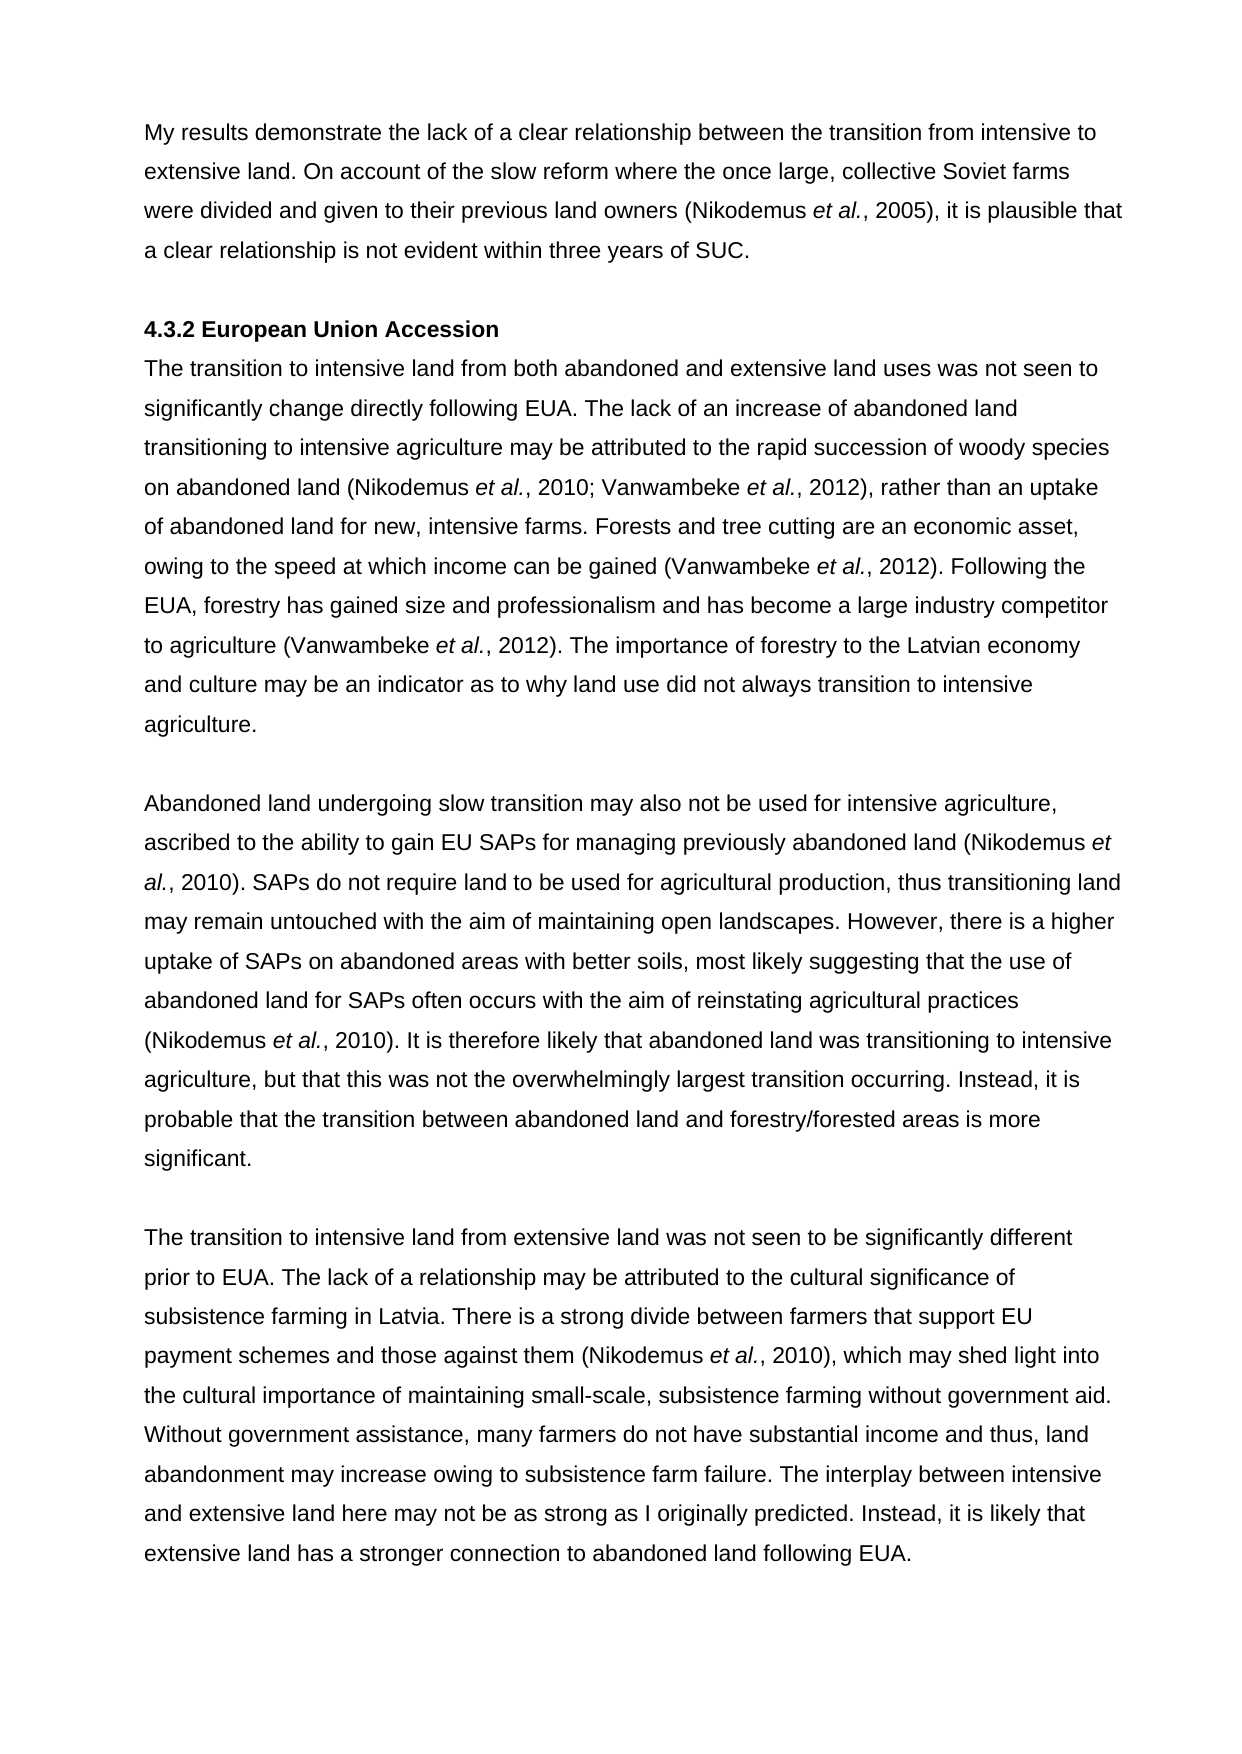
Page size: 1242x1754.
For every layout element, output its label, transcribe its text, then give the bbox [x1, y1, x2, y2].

text Abandoned land undergoing slow transition may also not be used for intensive agriculture, ascribed to the ability to gain EU SAPs for managing previously abandoned land (Nikodemus et al., 2010). SAPs do not require land to be used for agricultural production, thus transitioning land may remain untouched with the aim of maintaining open landscapes. However, there is a higher uptake of SAPs on abandoned areas with better soils, most likely suggesting that the use of abandoned land for SAPs often occurs with the aim of reinstating agricultural practices (Nikodemus et al., 2010). It is therefore likely that abandoned land was transitioning to intensive agriculture, but that this was not the overwhelmingly largest transition occurring. Instead, it is probable that the transition between abandoned land and forestry/forested areas is more significant. [144, 790, 1123, 1171]
text My results demonstrate the lack of a clear relationship between the transition from intensive to extensive land. On account of the slow reform where the once large, collective Soviet farms were divided and given to their previous land owners (Nikodemus et al., 2005), it is plausible that a clear relationship is not evident within three years of SUC. [144, 118, 1123, 263]
text The transition to intensive land from both abandoned and extensive land uses was not seen to significantly change directly following EUA. The lack of an increase of abandoned land transitioning to intensive agriculture may be attributed to the rapid succession of woody species on abandoned land (Nikodemus et al., 2010; Vanwambeke et al., 2012), rather than an uptake of abandoned land for new, intensive farms. Forests and tree cutting are an economic asset, owing to the speed at which income can be gained (Vanwambeke et al., 2012). Following the EUA, forestry has gained size and professionalism and has become a large industry competitor to agriculture (Vanwambeke et al., 2012). The importance of forestry to the Latvian economy and culture may be an indicator as to why land use did not always transition to intensive agriculture. [144, 355, 1123, 737]
text The transition to intensive land from extensive land was not seen to be significantly different prior to EUA. The lack of a relationship may be attributed to the cultural significance of subsistence farming in Latvia. There is a strong divide between farmers that support EU payment schemes and those against them (Nikodemus et al., 2010), which may shed light into the cultural importance of maintaining small-scale, subsistence farming without government aid. Without government assistance, many farmers do not have substantial income and thus, land abandonment may increase owing to subsistence farm failure. The interplay between intensive and extensive land here may not be as strong as I originally predicted. Instead, it is likely that extensive land has a stronger connection to abandoned land following EUA. [144, 1224, 1123, 1566]
text 4.3.2 European Union Accession [144, 316, 1123, 342]
